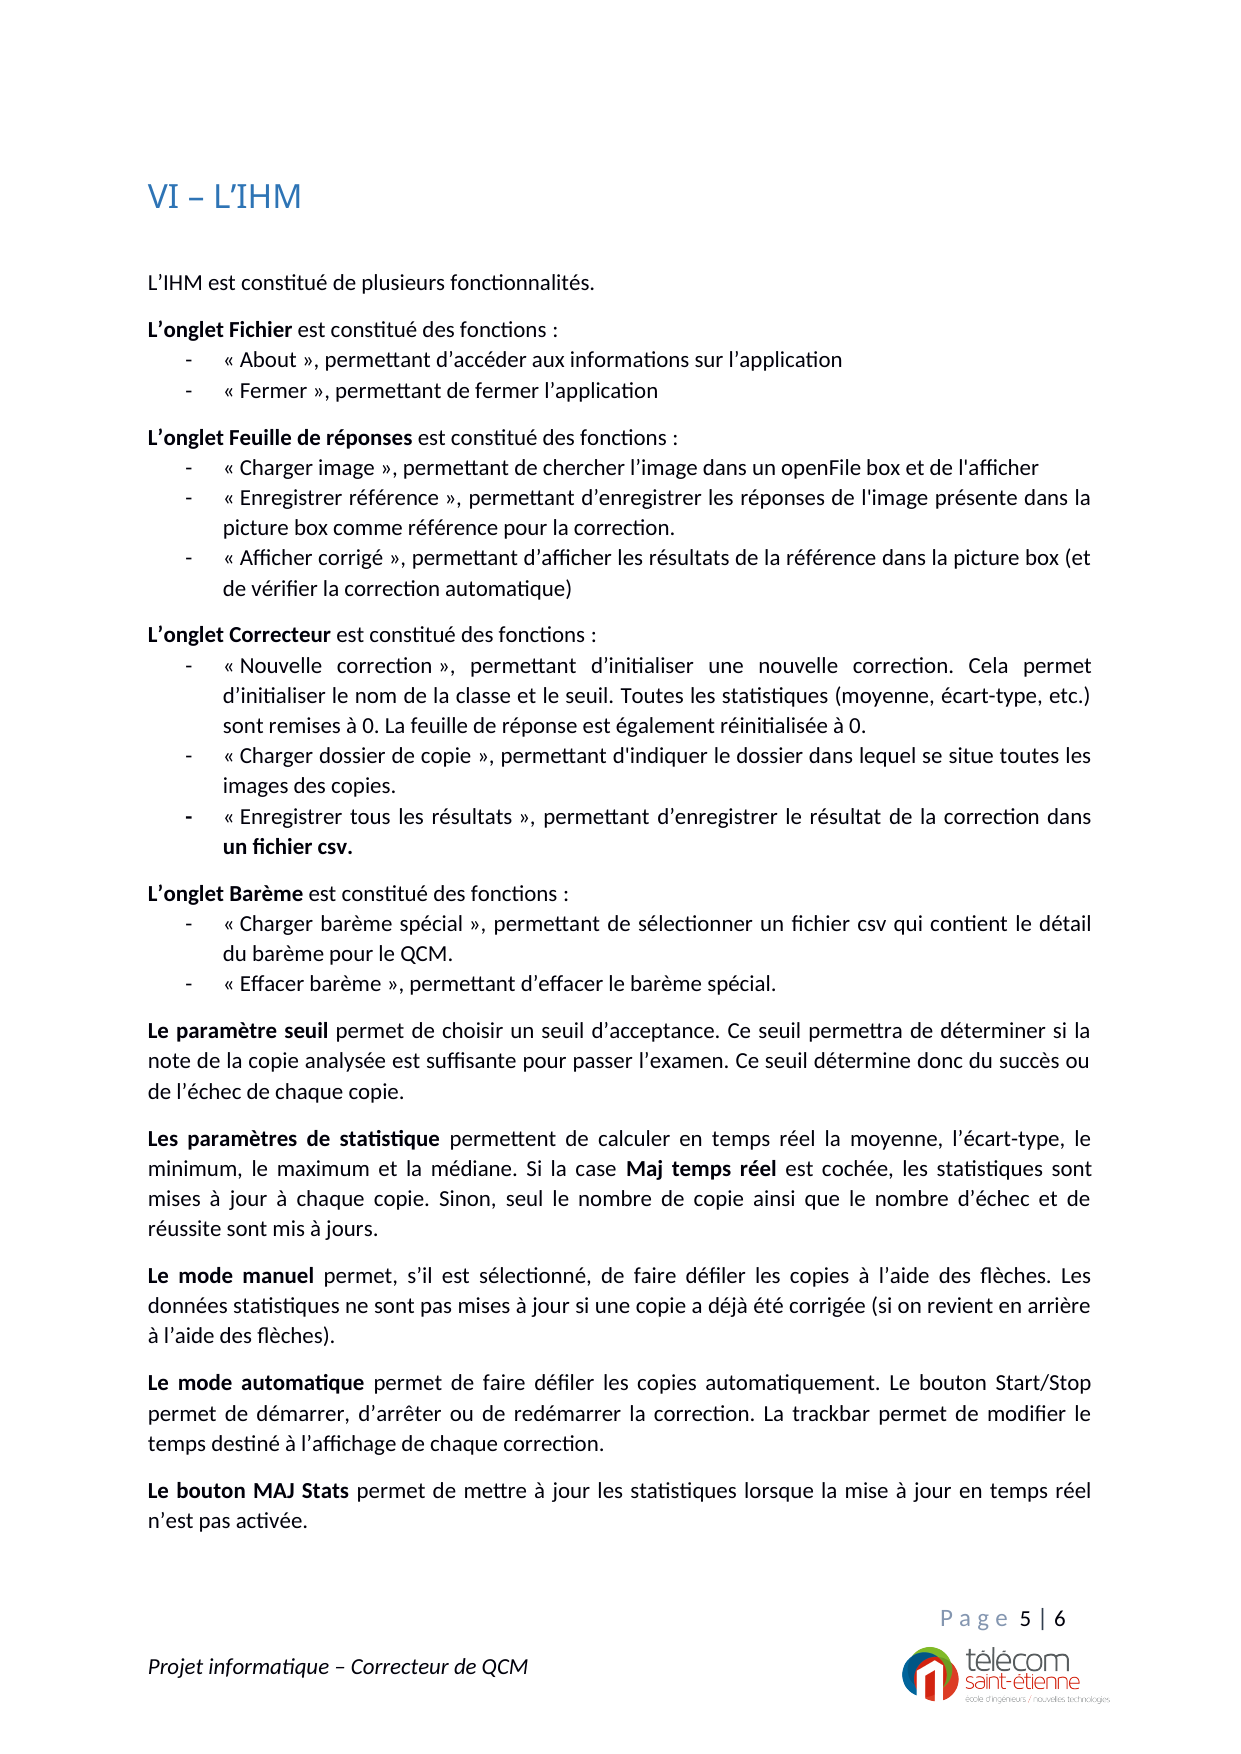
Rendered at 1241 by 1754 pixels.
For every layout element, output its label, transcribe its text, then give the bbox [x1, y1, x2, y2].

picture [893, 1639, 1124, 1710]
subtitle VI – L’IHM [148, 173, 1093, 218]
list « Enregistrer référence », permettant d’enregistrer les réponses de l'image présente dans la picture box comme référence pour la correction. [185, 483, 1093, 541]
list « Fermer », permettant de fermer l’application [185, 376, 1093, 404]
text L’IHM est constitué de plusieurs fonctionnalités. [148, 268, 1093, 296]
text Les paramètres de statistique permettent de calculer en temps réel la moyenne, l’écart-type, le minimum, le maximum et la médiane. Si la case Maj temps réel est cochée, les statistiques sont mises à jour à chaque copie. Sinon, seul le nombre de copie ainsi que le nombre d’échec et de réussite sont mis à jours. [148, 1124, 1093, 1242]
list « Charger dossier de copie », permettant d'indiquer le dossier dans lequel se situe toutes les images des copies. [185, 741, 1093, 799]
text L’onglet Barème est constitué des fonctions : [148, 879, 1093, 907]
text L’onglet Fichier est constitué des fonctions : [148, 315, 1093, 343]
list « Charger barème spécial », permettant de sélectionner un fichier csv qui contient le détail du barème pour le QCM. [185, 909, 1093, 967]
list « Charger image », permettant de chercher l’image dans un openFile box et de l'afficher [185, 453, 1093, 481]
text Le mode manuel permet, s’il est sélectionné, de faire défiler les copies à l’aide des flèches. Les données statistiques ne sont pas mises à jour si une copie a déjà été corrigée (si on revient en arrière à l’aide des flèches). [148, 1261, 1093, 1349]
list « Afficher corrigé », permettant d’afficher les résultats de la référence dans la picture box (et de vérifier la correction automatique) [185, 543, 1093, 602]
text L’onglet Correcteur est constitué des fonctions : [148, 621, 1093, 648]
text Le paramètre seuil permet de choisir un seuil d’acceptance. Ce seuil permettra de déterminer si la note de la copie analysée est suffisante pour passer l’examen. Ce seuil détermine donc du succès ou de l’échec de chaque copie. [148, 1016, 1093, 1105]
text L’onglet Feuille de réponses est constitué des fonctions : [148, 423, 1093, 451]
list « Effacer barème », permettant d’effacer le barème spécial. [185, 969, 1093, 997]
text Le bouton MAJ Stats permet de mettre à jour les statistiques lorsque la mise à jour en temps réel n’est pas activée. [148, 1476, 1093, 1534]
text Le mode automatique permet de faire défiler les copies automatiquement. Le bouton Start/Stop permet de démarrer, d’arrêter ou de redémarrer la correction. La trackbar permet de modifier le temps destiné à l’affichage de chaque correction. [148, 1368, 1093, 1457]
list « Enregistrer tous les résultats », permettant d’enregistrer le résultat de la correction dans un fichier csv. [185, 802, 1093, 860]
list « Nouvelle correction », permettant d’initialiser une nouvelle correction. Cela permet d’initialiser le nom de la classe et le seuil. Toutes les statistiques (moyenne, écart-type, etc.) sont remises à 0. La feuille de réponse est également réinitialisée à 0. [185, 651, 1093, 739]
list « About », permettant d’accéder aux informations sur l’application [185, 346, 1093, 373]
